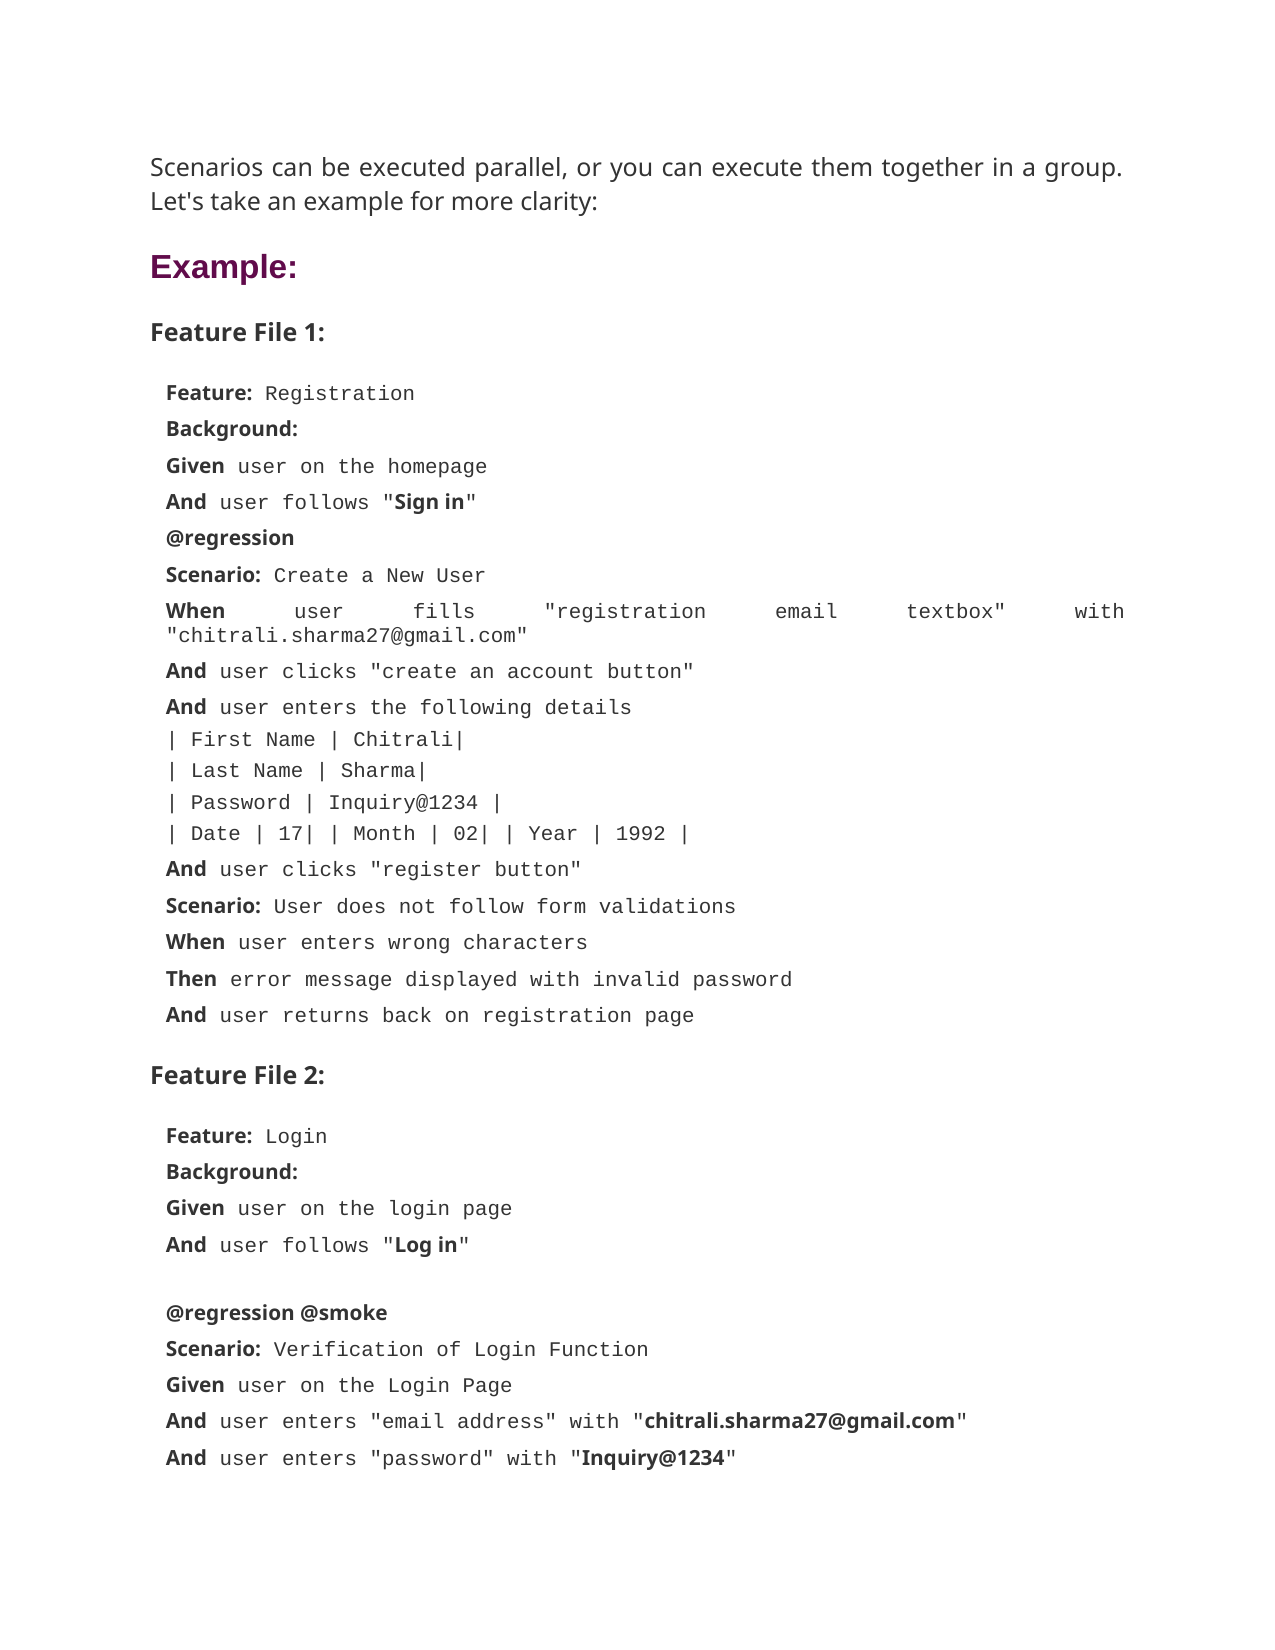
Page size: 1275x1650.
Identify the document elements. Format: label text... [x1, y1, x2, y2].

text And user returns back on registration page [166, 1000, 1125, 1028]
text And user follows "Log in" [166, 1230, 1125, 1258]
subtitle Example: [150, 247, 1125, 286]
text When user enters wrong characters [166, 927, 1125, 956]
text When user fills "registration email textbox" with "chitrali.sharma27@gmail.com" [166, 596, 1125, 648]
text Scenarios can be executed parallel, or you can execute them together in a group. Let's take an example for more clarity: [150, 150, 1125, 218]
text Scenario: User does not follow form validations [166, 891, 1125, 919]
text Feature: Login [166, 1121, 1125, 1149]
text Feature File 1: [150, 315, 1125, 349]
text @regression [166, 523, 1125, 552]
text And user clicks "create an account button" [166, 656, 1125, 684]
text | First Name | Chitrali| [166, 729, 1125, 752]
text And user follows "Sign in" [166, 487, 1125, 516]
text Given user on the Login Page [166, 1370, 1125, 1399]
text Then error message displayed with invalid password [166, 964, 1125, 992]
text And user clicks "register button" [166, 854, 1125, 883]
text Feature File 2: [150, 1058, 1125, 1092]
text | Password | Inquiry@1234 | [166, 792, 1125, 815]
text Feature: Registration [166, 378, 1125, 407]
text @regression @smoke [166, 1298, 1125, 1326]
text Background: [166, 414, 1125, 443]
text Scenario: Verification of Login Function [166, 1334, 1125, 1362]
text And user enters the following details [166, 692, 1125, 721]
text | Last Name | Sharma| [166, 760, 1125, 784]
text Given user on the homepage [166, 451, 1125, 479]
text | Date | 17| | Month | 02| | Year | 1992 | [166, 823, 1125, 847]
text And user enters "email address" with "chitrali.sharma27@gmail.com" [166, 1407, 1125, 1435]
text And user enters "password" with "Inquiry@1234" [166, 1443, 1125, 1472]
text Given user on the login page [166, 1193, 1125, 1222]
text Background: [166, 1157, 1125, 1186]
text Scenario: Create a New User [166, 560, 1125, 588]
